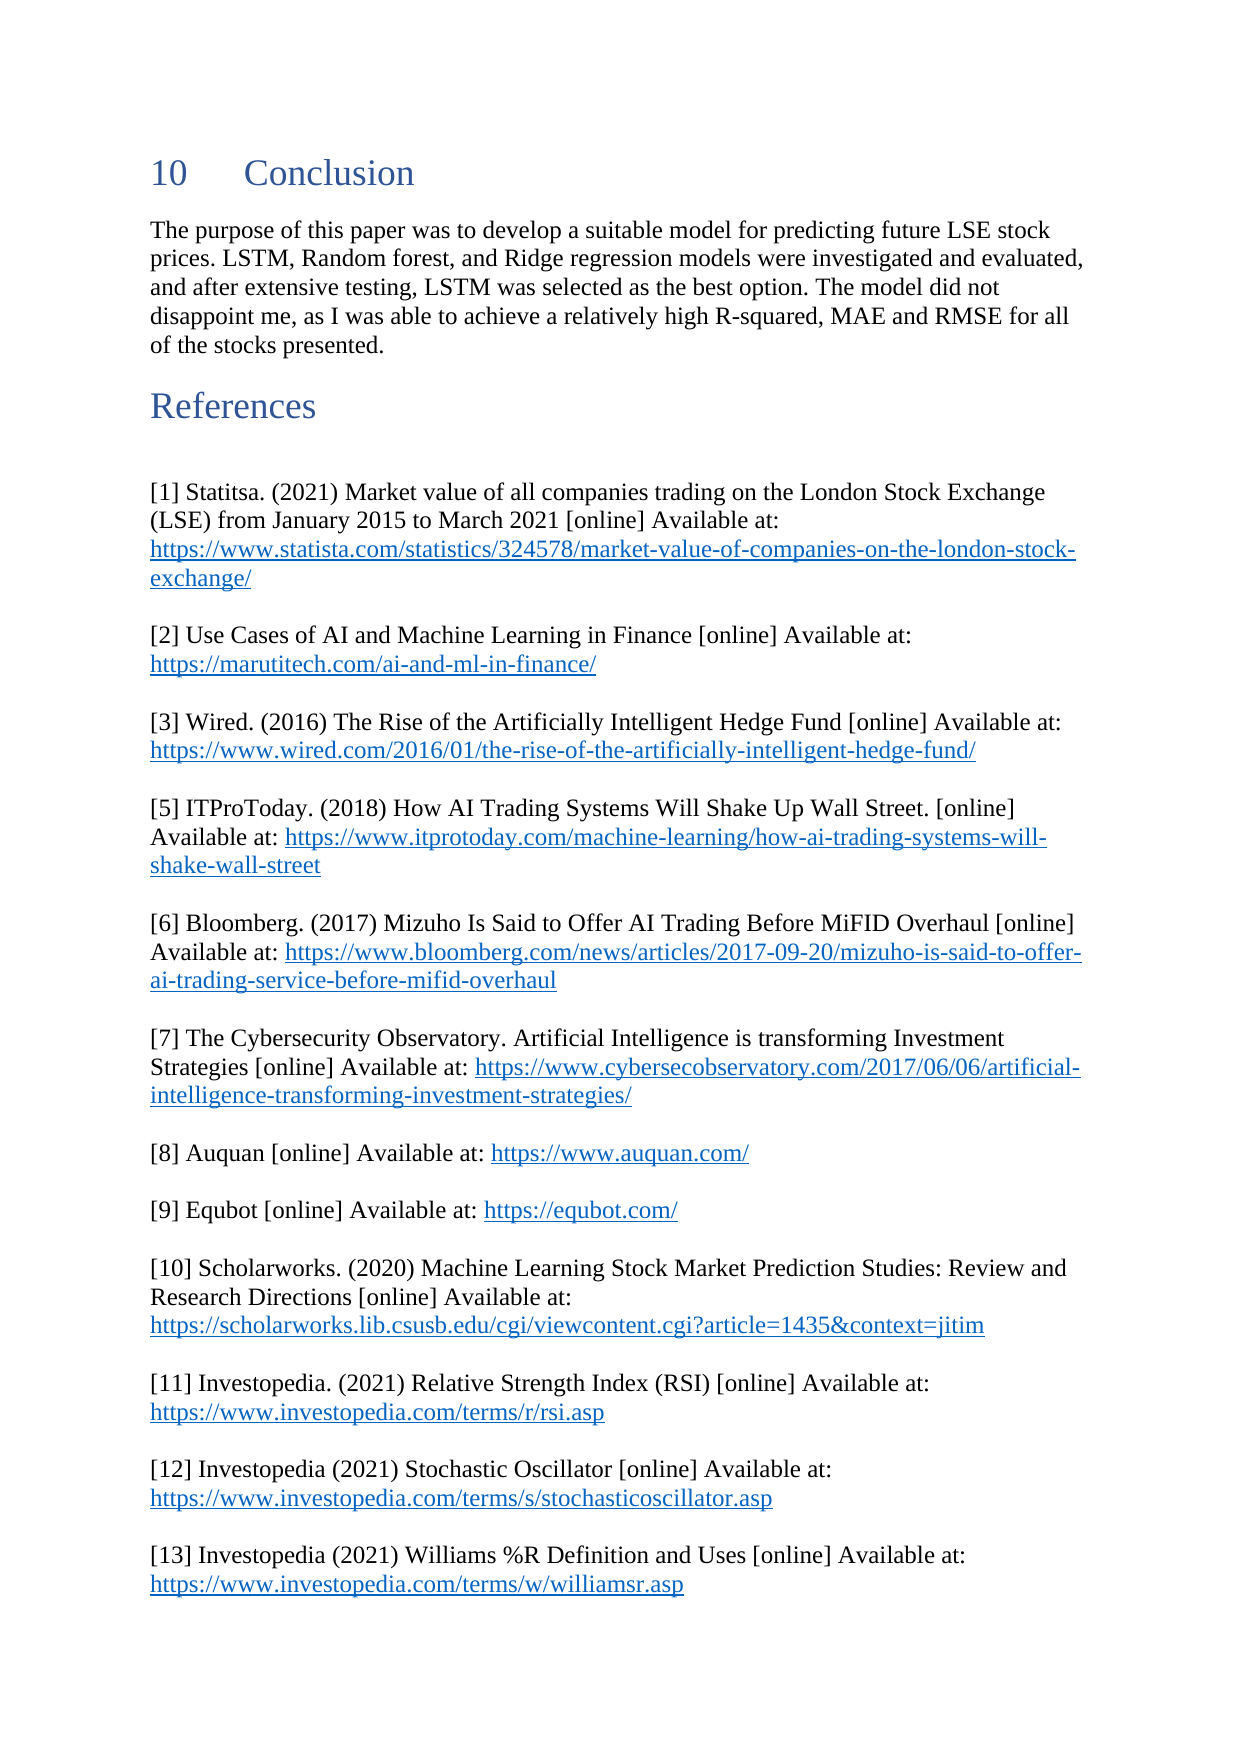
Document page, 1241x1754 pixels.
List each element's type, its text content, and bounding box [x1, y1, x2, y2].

subtitle Conclusion [150, 150, 1090, 193]
text [10] Scholarworks. (2020) Machine Learning Stock Market Prediction Studies: Review and Research Directions [online] Available at: https://scholarworks.lib.csusb.edu/cgi/viewcontent.cgi?article=1435&context=jitim [150, 1253, 1090, 1339]
text [6] Bloomberg. (2017) Mizuho Is Said to Offer AI Trading Before MiFID Overhaul [online] Available at: https://www.bloomberg.com/news/articles/2017-09-20/mizuho-is-said-to-offer-ai-trading-service-before-mifid-overhaul [150, 908, 1090, 994]
text [3] Wired. (2016) The Rise of the Artificially Intelligent Hedge Fund [online] Available at: https://www.wired.com/2016/01/the-rise-of-the-artificially-intelligent-hedge-fund/ [150, 707, 1090, 764]
subtitle References [150, 383, 1090, 427]
text [12] Investopedia (2021) Stochastic Oscillator [online] Available at: https://www.investopedia.com/terms/s/stochasticoscillator.asp [150, 1454, 1090, 1512]
text The purpose of this paper was to develop a suitable model for predicting future LSE stock prices. LSTM, Random forest, and Ridge regression models were investigated and evaluated, and after extensive testing, LSTM was selected as the best option. The model did not disappoint me, as I was able to achieve a relatively high R-squared, MAE and RMSE for all of the stocks presented. [150, 215, 1090, 358]
text [7] The Cybersecurity Observatory. Artificial Intelligence is transforming Investment Strategies [online] Available at: https://www.cybersecobservatory.com/2017/06/06/artificial-intelligence-transforming-investment-strategies/ [150, 1023, 1090, 1109]
text [9] Equbot [online] Available at: https://equbot.com/ [150, 1196, 1090, 1224]
text [1] Statitsa. (2021) Market value of all companies trading on the London Stock Exchange (LSE) from January 2015 to March 2021 [online] Available at: https://www.statista.com/statistics/324578/market-value-of-companies-on-the-london-stock-exchange/ [251, 477, 1090, 592]
text [11] Investopedia. (2021) Relative Strength Index (RSI) [online] Available at: https://www.investopedia.com/terms/r/rsi.asp [150, 1368, 1090, 1426]
text [8] Auquan [online] Available at: https://www.auquan.com/ [150, 1138, 1090, 1167]
text [2] Use Cases of AI and Machine Learning in Finance [online] Available at: https://marutitech.com/ai-and-ml-in-finance/ [150, 621, 1090, 678]
text [13] Investopedia (2021) Williams %R Definition and Uses [online] Available at: https://www.investopedia.com/terms/w/williamsr.asp [150, 1541, 1090, 1598]
text [5] ITProToday. (2018) How AI Trading Systems Will Shake Up Wall Street. [online] Available at: https://www.itprotoday.com/machine-learning/how-ai-trading-systems-will-shake-wall-street [150, 793, 1090, 879]
